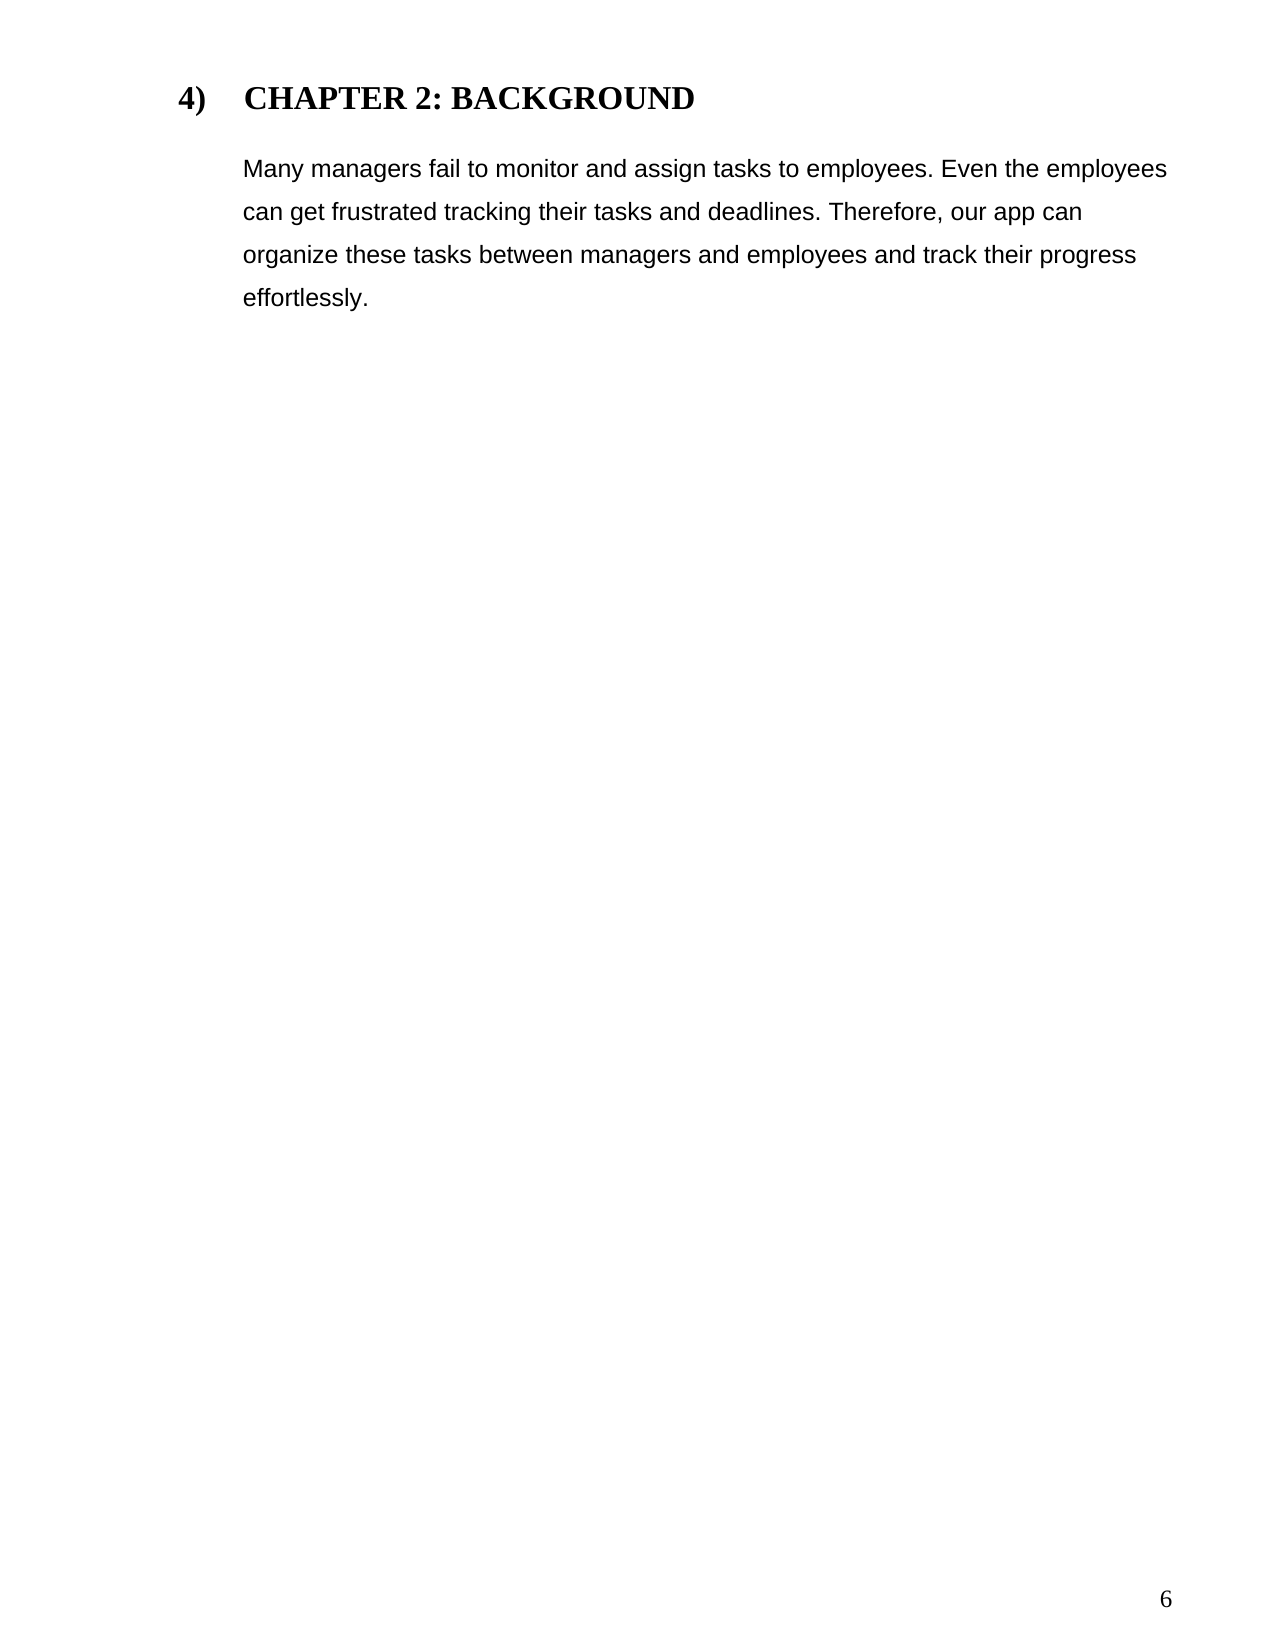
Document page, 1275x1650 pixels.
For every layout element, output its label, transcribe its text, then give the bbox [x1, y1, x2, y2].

subtitle Chapter 2: BACKGROUND [178, 78, 1172, 116]
text Many managers fail to monitor and assign tasks to employees. Even the employees can get frustrated tracking their tasks and deadlines. Therefore, our app can organize these tasks between managers and employees and track their progress effortlessly. [243, 154, 1172, 312]
